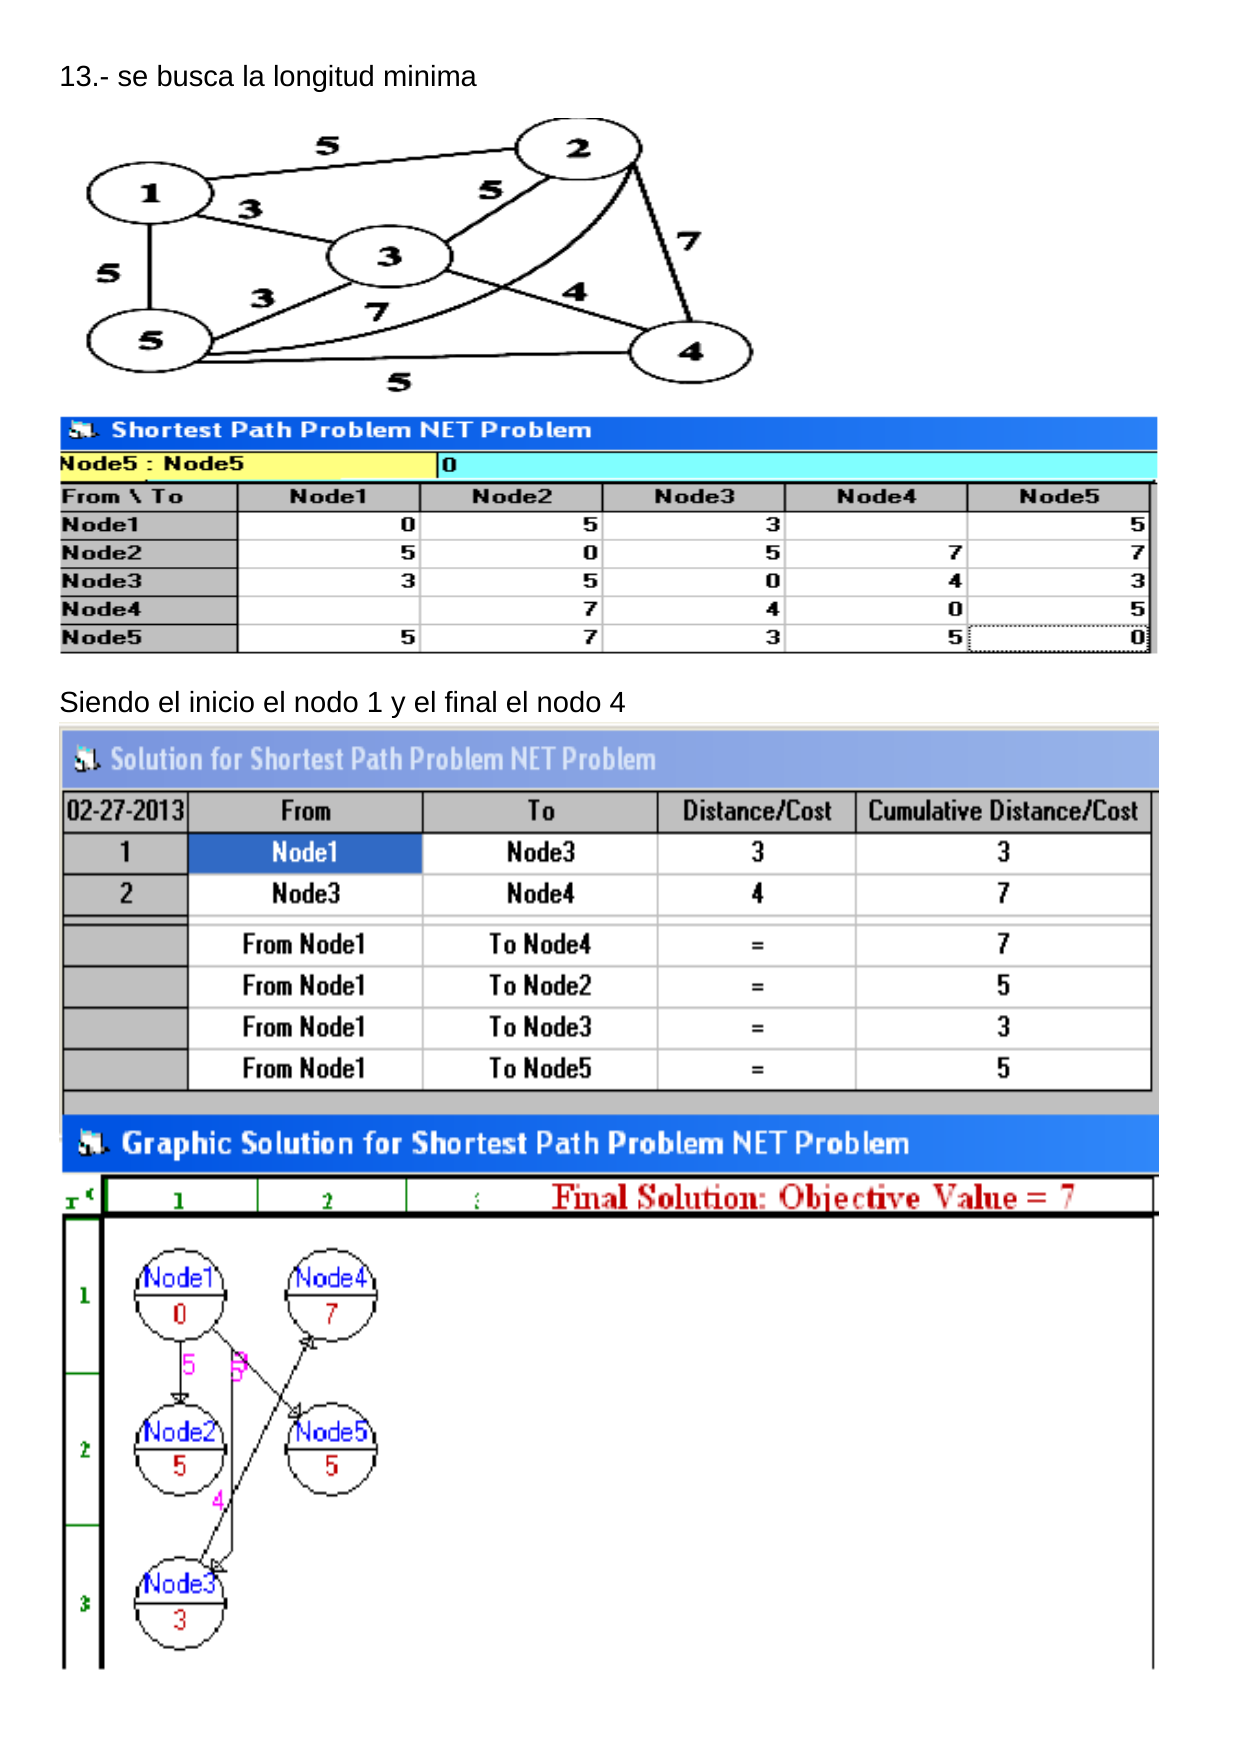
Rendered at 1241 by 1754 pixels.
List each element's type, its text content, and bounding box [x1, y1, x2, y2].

picture [59, 722, 1159, 1672]
text 13.- se busca la longitud minima [59, 59, 1181, 93]
picture [59, 118, 1158, 660]
